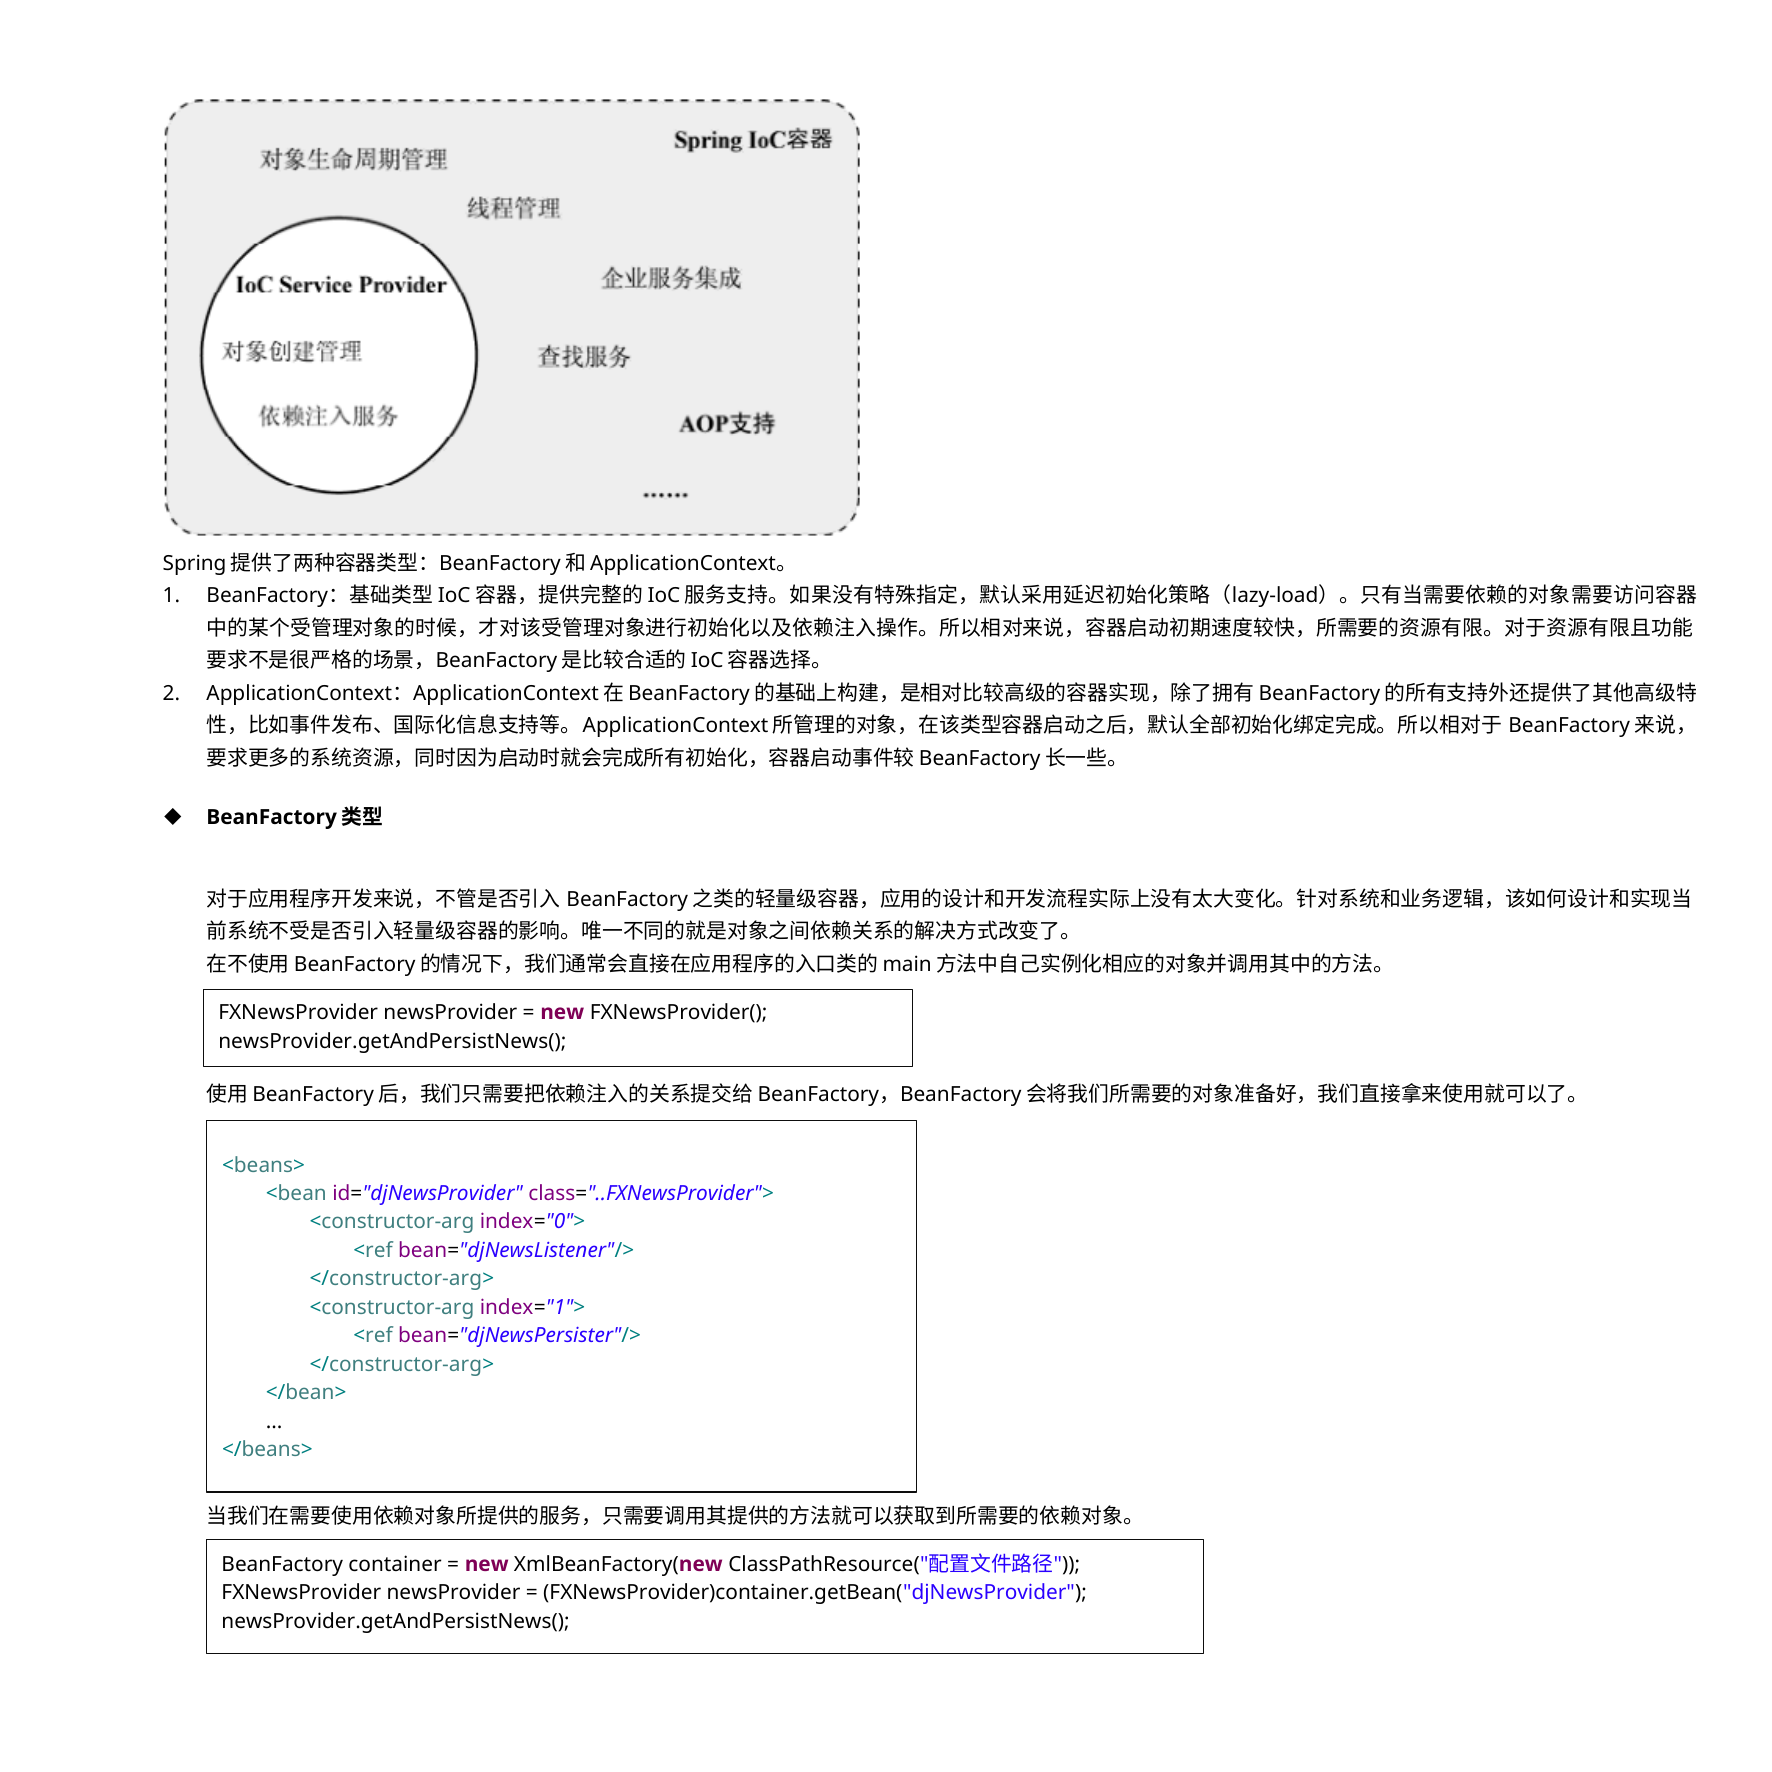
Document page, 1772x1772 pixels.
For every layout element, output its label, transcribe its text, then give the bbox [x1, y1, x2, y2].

text 在不使用BeanFactory的情况下，我们通常会直接在应用程序的入口类的main方法中自己实例化相应的对象并调用其中的方法。 [75, 946, 1697, 978]
subtitle BeanFactory类型 [162, 799, 1697, 832]
text 当我们在需要使用依赖对象所提供的服务，只需要调用其提供的方法就可以获取到所需要的依赖对象。 [75, 1498, 1697, 1531]
text 对于应用程序开发来说，不管是否引入BeanFactory之类的轻量级容器，应用的设计和开发流程实际上没有太大变化。针对系统和业务逻辑，该如何设计和实现当前系统不受是否引入轻量级容器的影响。唯一不同的就是对象之间依赖关系的解决方式改变了。 [206, 881, 1697, 946]
text 使用BeanFactory后，我们只需要把依赖注入的关系提交给BeanFactory，BeanFactory会将我们所需要的对象准备好，我们直接拿来使用就可以了。 [75, 1076, 1697, 1108]
list ApplicationContext：ApplicationContext在BeanFactory的基础上构建，是相对比较高级的容器实现，除了拥有BeanFactory的所有支持外还提供了其他高级特性，比如事件发布、国际化信息支持等。ApplicationContext所管理的对象，在该类型容器启动之后，默认全部初始化绑定完成。所以相对于BeanFactory来说，要求更多的系统资源，同时因为启动时就会完成所有初始化，容器启动事件较BeanFactory长一些。 [162, 675, 1697, 772]
text Spring提供了两种容器类型：BeanFactory和ApplicationContext。 [75, 545, 1697, 577]
list BeanFactory：基础类型IoC容器，提供完整的IoC服务支持。如果没有特殊指定，默认采用延迟初始化策略（lazy-load）。只有当需要依赖的对象需要访问容器中的某个受管理对象的时候，才对该受管理对象进行初始化以及依赖注入操作。所以相对来说，容器启动初期速度较快，所需要的资源有限。对于资源有限且功能要求不是很严格的场景，BeanFactory是比较合适的IoC容器选择。 [162, 577, 1697, 675]
picture [162, 96, 863, 539]
